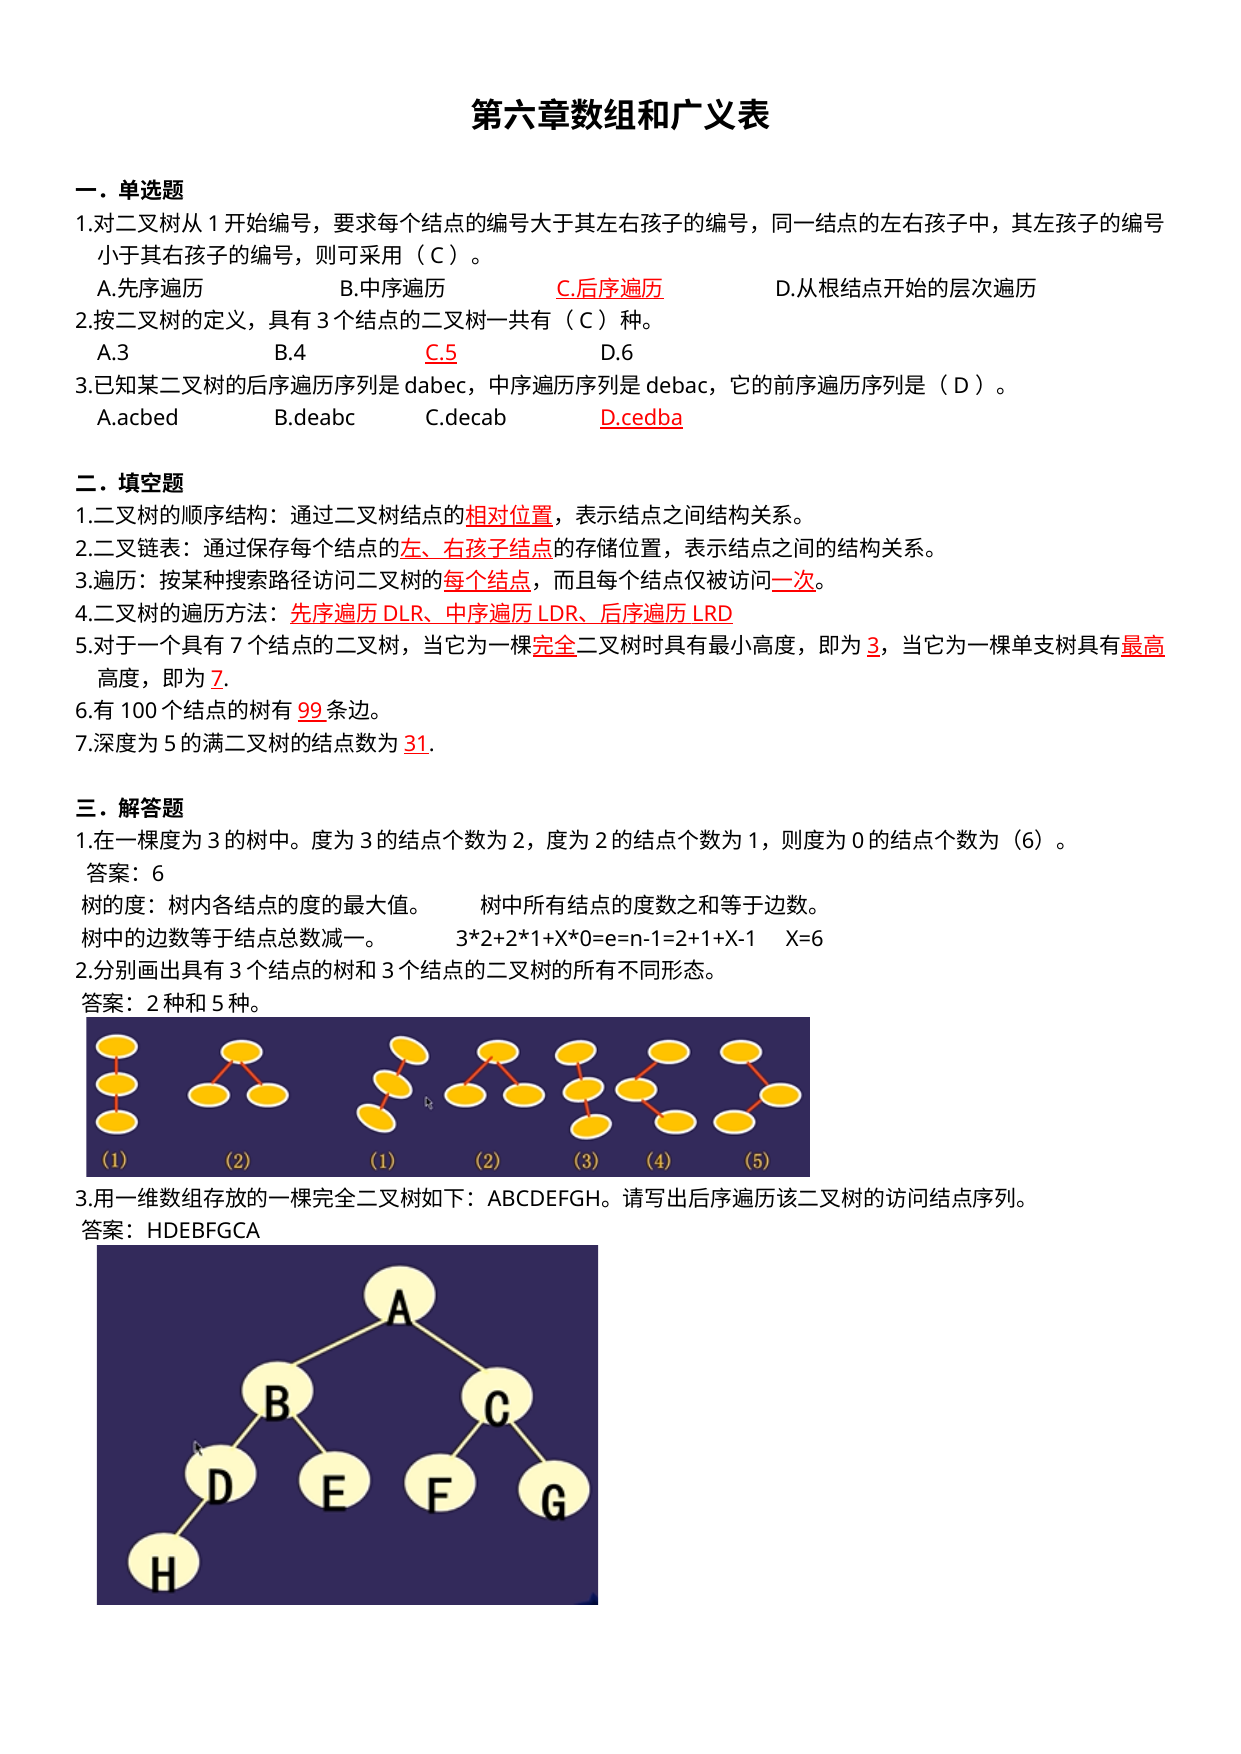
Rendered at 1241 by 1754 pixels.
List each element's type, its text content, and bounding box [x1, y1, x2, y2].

text A.3 B.4 C.5 D.6 [75, 335, 1165, 368]
text 7.深度为5的满二叉树的结点数为31. [75, 725, 1165, 758]
text 二．填空题 [75, 465, 1165, 498]
text 6.有100个结点的树有99条边。 [75, 693, 1165, 725]
text 三．解答题 [75, 790, 1165, 823]
text 1.二叉树的顺序结构：通过二叉树结点的相对位置，表示结点之间结构关系。 [75, 498, 1165, 530]
picture [96, 1245, 599, 1605]
text 树中的边数等于结点总数减一。 3*2+2*1+X*0=e=n-1=2+1+X-1 X=6 [75, 920, 1165, 953]
text 答案：2种和5种。 [75, 985, 1165, 1018]
text 3.已知某二叉树的后序遍历序列是dabec，中序遍历序列是debac，它的前序遍历序列是（ D ）。 [75, 368, 1165, 400]
text 2.分别画出具有3个结点的树和3个结点的二叉树的所有不同形态。 [75, 953, 1165, 985]
text 1.对二叉树从1开始编号，要求每个结点的编号大于其左右孩子的编号，同一结点的左右孩子中，其左孩子的编号小于其右孩子的编号，则可采用（ C ）。 [75, 205, 1165, 270]
text 4.二叉树的遍历方法：先序遍历DLR、中序遍历LDR、后序遍历LRD [75, 595, 1165, 628]
text A.acbed B.deabc C.decab D.cedba [75, 400, 1165, 433]
text 1.在一棵度为3的树中。度为3的结点个数为2，度为2的结点个数为1，则度为0的结点个数为（6）。 [75, 823, 1165, 855]
text 树的度：树内各结点的度的最大值。 树中所有结点的度数之和等于边数。 [75, 888, 1165, 920]
picture [86, 1017, 810, 1177]
text 2.二叉链表：通过保存每个结点的左、右孩子结点的存储位置，表示结点之间的结构关系。 [75, 530, 1165, 563]
text A.先序遍历 B.中序遍历 C.后序遍历 D.从根结点开始的层次遍历 [75, 270, 1165, 303]
text 2.按二叉树的定义，具有3个结点的二叉树一共有（ C ）种。 [75, 303, 1165, 335]
text 5.对于一个具有7个结点的二叉树，当它为一棵完全二叉树时具有最小高度，即为3，当它为一棵单支树具有最高高度，即为7. [75, 628, 1165, 693]
text 一．单选题 [75, 173, 1165, 205]
text 答案：HDEBFGCA [75, 1213, 1165, 1245]
text 答案：6 [86, 855, 1165, 888]
text 3.用一维数组存放的一棵完全二叉树如下：ABCDEFGH。请写出后序遍历该二叉树的访问结点序列。 [75, 1180, 1165, 1213]
subtitle 第六章数组和广义表 [75, 81, 1165, 146]
text 3.遍历：按某种搜索路径访问二叉树的每个结点，而且每个结点仅被访问一次。 [75, 563, 1165, 595]
